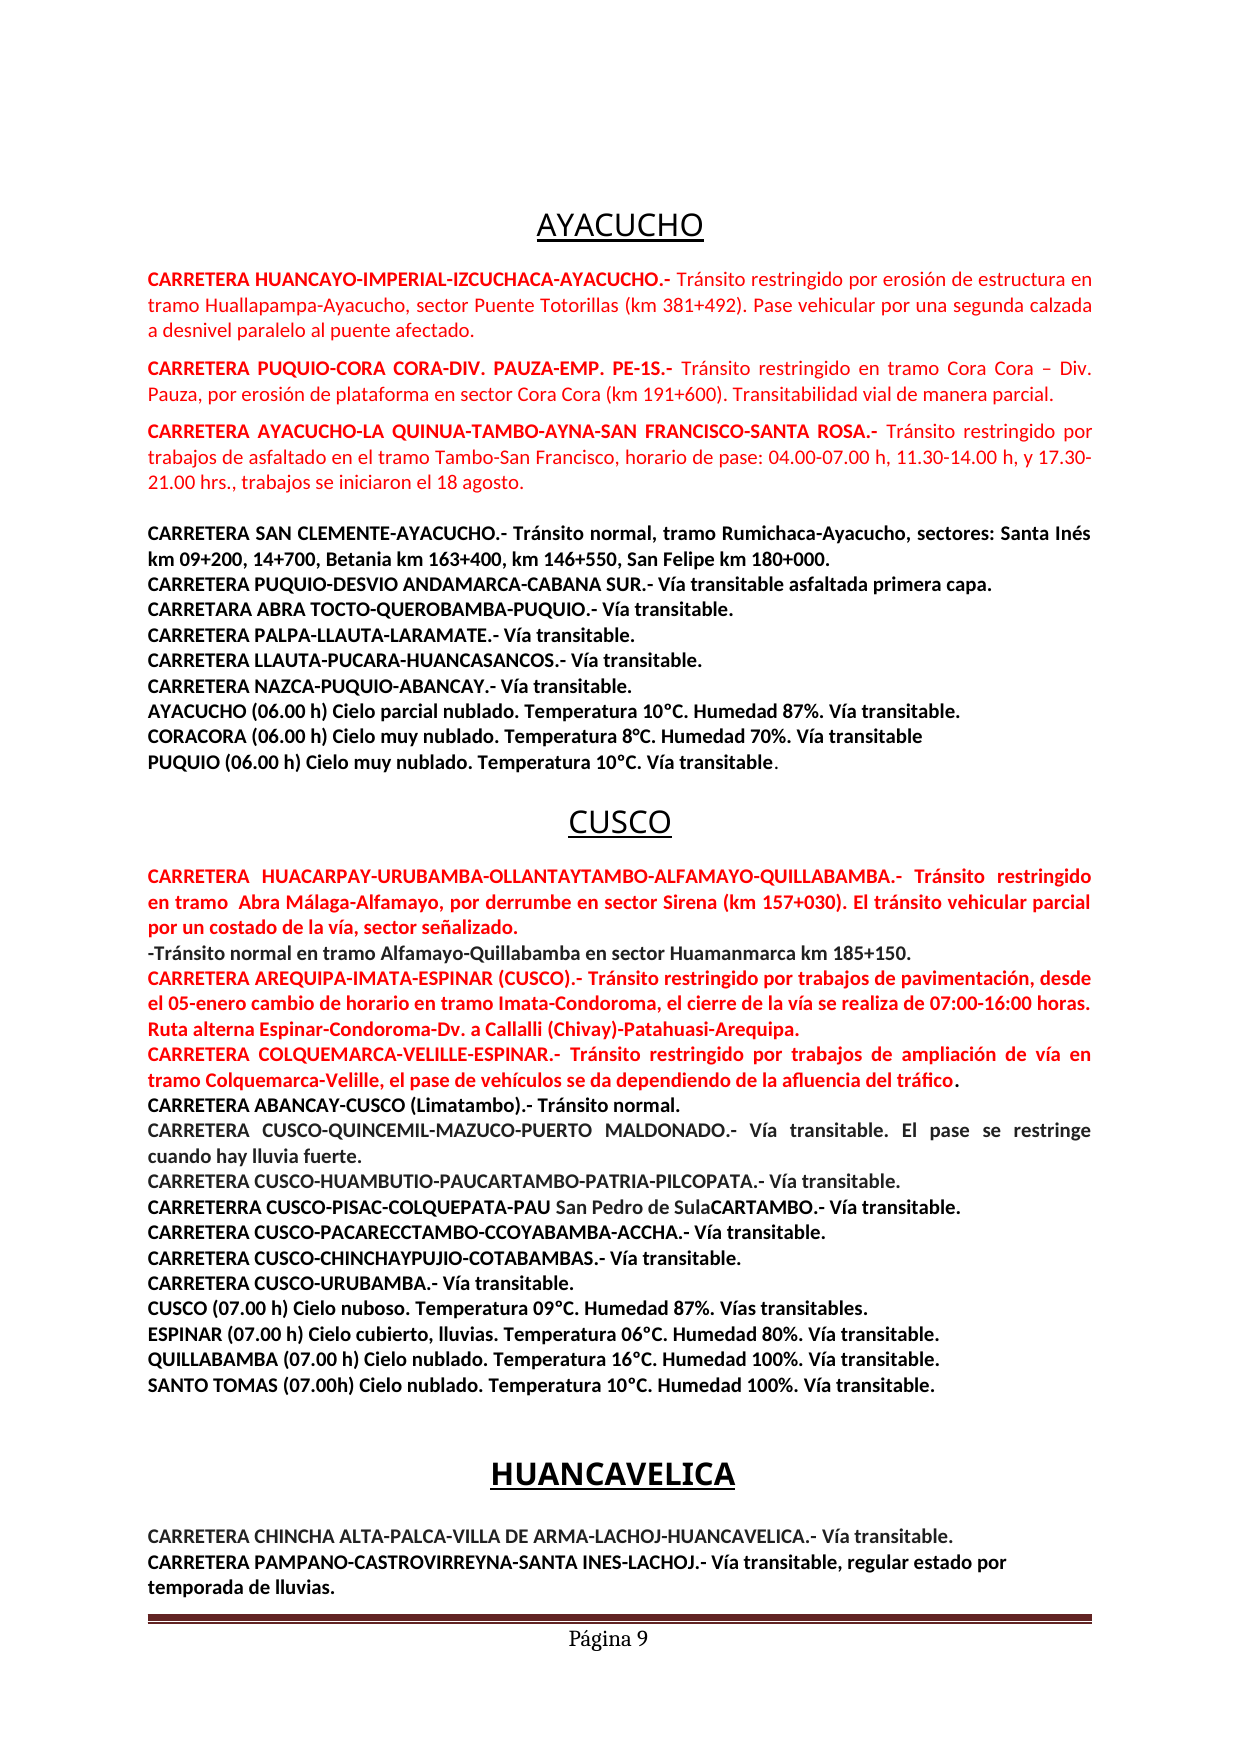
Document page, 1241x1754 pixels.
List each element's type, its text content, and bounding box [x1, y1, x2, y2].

text CARRETERA COLQUEMARCA-VELILLE-ESPINAR.- Tránsito restringido por trabajos de ampliación de vía en tramo Colquemarca-Velille, el pase de vehículos se da dependiendo de la afluencia del tráfico. [148, 1041, 1092, 1092]
text AYACUCHO (06.00 h) Cielo parcial nublado. Temperatura 10ºC. Humedad 87%. Vía transitable. [148, 698, 1092, 724]
text AYACUCHO [148, 203, 1092, 246]
text CARRETERA LLAUTA-PUCARA-HUANCASANCOS.- Vía transitable. [148, 647, 1092, 673]
text CARRETERA CUSCO-CHINCHAYPUJIO-COTABAMBAS.- Vía transitable. [148, 1245, 1092, 1270]
text CARRETERA PALPA-LLAUTA-LARAMATE.- Vía transitable. [148, 622, 1092, 647]
text CARRETERA CUSCO-QUINCEMIL-MAZUCO-PUERTO MALDONADO.- Vía transitable. El pase se restringe cuando hay lluvia fuerte. [148, 1118, 1092, 1168]
text CARRETERA CUSCO-PACARECCTAMBO-CCOYABAMBA-ACCHA.- Vía transitable. [148, 1219, 1092, 1245]
text CARRETERA HUACARPAY-URUBAMBA-OLLANTAYTAMBO-ALFAMAYO-QUILLABAMBA.- Tránsito restringido en tramo Abra Málaga-Alfamayo, por derrumbe en sector Sirena (km 157+030). El tránsito vehicular parcial por un costado de la vía, sector señalizado. [148, 863, 1092, 940]
text CARRETERA PUQUIO-DESVIO ANDAMARCA-CABANA SUR.- Vía transitable asfaltada primera capa. [148, 571, 1092, 597]
text CARRETERA SAN CLEMENTE-AYACUCHO.- Tránsito normal, tramo Rumichaca-Ayacucho, sectores: Santa Inés km 09+200, 14+700, Betania km 163+400, km 146+550, San Felipe km 180+000. [148, 520, 1092, 571]
text ESPINAR (07.00 h) Cielo cubierto, lluvias. Temperatura 06ºC. Humedad 80%. Vía transitable. [148, 1321, 1092, 1346]
text CARRETERA PUQUIO-CORA CORA-DIV. PAUZA-EMP. PE-1S.- Tránsito restringido en tramo Cora Cora – Div. Pauza, por erosión de plataforma en sector Cora Cora (km 191+600). Transitabilidad vial de manera parcial. [148, 355, 1092, 406]
text CORACORA (06.00 h) Cielo muy nublado. Temperatura 8°C. Humedad 70%. Vía transitable [148, 724, 1092, 749]
text PUQUIO (06.00 h) Cielo muy nublado. Temperatura 10ºC. Vía transitable. [148, 749, 1092, 774]
text QUILLABAMBA (07.00 h) Cielo nublado. Temperatura 16ºC. Humedad 100%. Vía transitable. [148, 1346, 1092, 1372]
text CARRETERA CUSCO-HUAMBUTIO-PAUCARTAMBO-PATRIA-PILCOPATA.- Vía transitable. [148, 1168, 1092, 1194]
text SANTO TOMAS (07.00h) Cielo nublado. Temperatura 10ºC. Humedad 100%. Vía transitable. [148, 1372, 1092, 1397]
text CUSCO (07.00 h) Cielo nuboso. Temperatura 09ºC. Humedad 87%. Vías transitables. [148, 1296, 1092, 1321]
text CARRETARA ABRA TOCTO-QUEROBAMBA-PUQUIO.- Vía transitable. [148, 597, 1092, 622]
text CARRETERA AYACUCHO-LA QUINUA-TAMBO-AYNA-SAN FRANCISCO-SANTA ROSA.- Tránsito restringido por trabajos de asfaltado en el tramo Tambo-San Francisco, horario de pase: 04.00-07.00 h, 11.30-14.00 h, y 17.30-21.00 hrs., trabajos se iniciaron el 18 agosto. [148, 419, 1092, 495]
text CARRETERA ABANCAY-CUSCO (Limatambo).- Tránsito normal. [148, 1092, 1092, 1118]
text -Tránsito normal en tramo Alfamayo-Quillabamba en sector Huamanmarca km 185+150. [148, 940, 1092, 965]
text CARRETERA CUSCO-URUBAMBA.- Vía transitable. [148, 1270, 1092, 1296]
text CARRETERA NAZCA-PUQUIO-ABANCAY.- Vía transitable. [148, 673, 1092, 698]
text HUANCAVELICA [148, 1452, 1077, 1494]
text CARRETERA AREQUIPA-IMATA-ESPINAR (CUSCO).- Tránsito restringido por trabajos de pavimentación, desde el 05-enero cambio de horario en tramo Imata-Condoroma, el cierre de la vía se realiza de 07:00-16:00 horas. Ruta alterna Espinar-Condoroma-Dv. a Callalli (Chivay)-Patahuasi-Arequipa. [148, 965, 1092, 1041]
text CARRETERA PAMPANO-CASTROVIRREYNA-SANTA INES-LACHOJ.- Vía transitable, regular estado por temporada de lluvias. [148, 1549, 1092, 1600]
text CARRETERA HUANCAYO-IMPERIAL-IZCUCHACA-AYACUCHO.- Tránsito restringido por erosión de estructura en tramo Huallapampa-Ayacucho, sector Puente Totorillas (km 381+492). Pase vehicular por una segunda calzada a desnivel paralelo al puente afectado. [148, 267, 1092, 343]
text CARRETERA CHINCHA ALTA-PALCA-VILLA DE ARMA-LACHOJ-HUANCAVELICA.- Vía transitable. [148, 1523, 1092, 1549]
text CARRETERRA CUSCO-PISAC-COLQUEPATA-PAU San Pedro de SulaCARTAMBO.- Vía transitable. [148, 1194, 1092, 1219]
text CUSCO [148, 800, 1092, 843]
